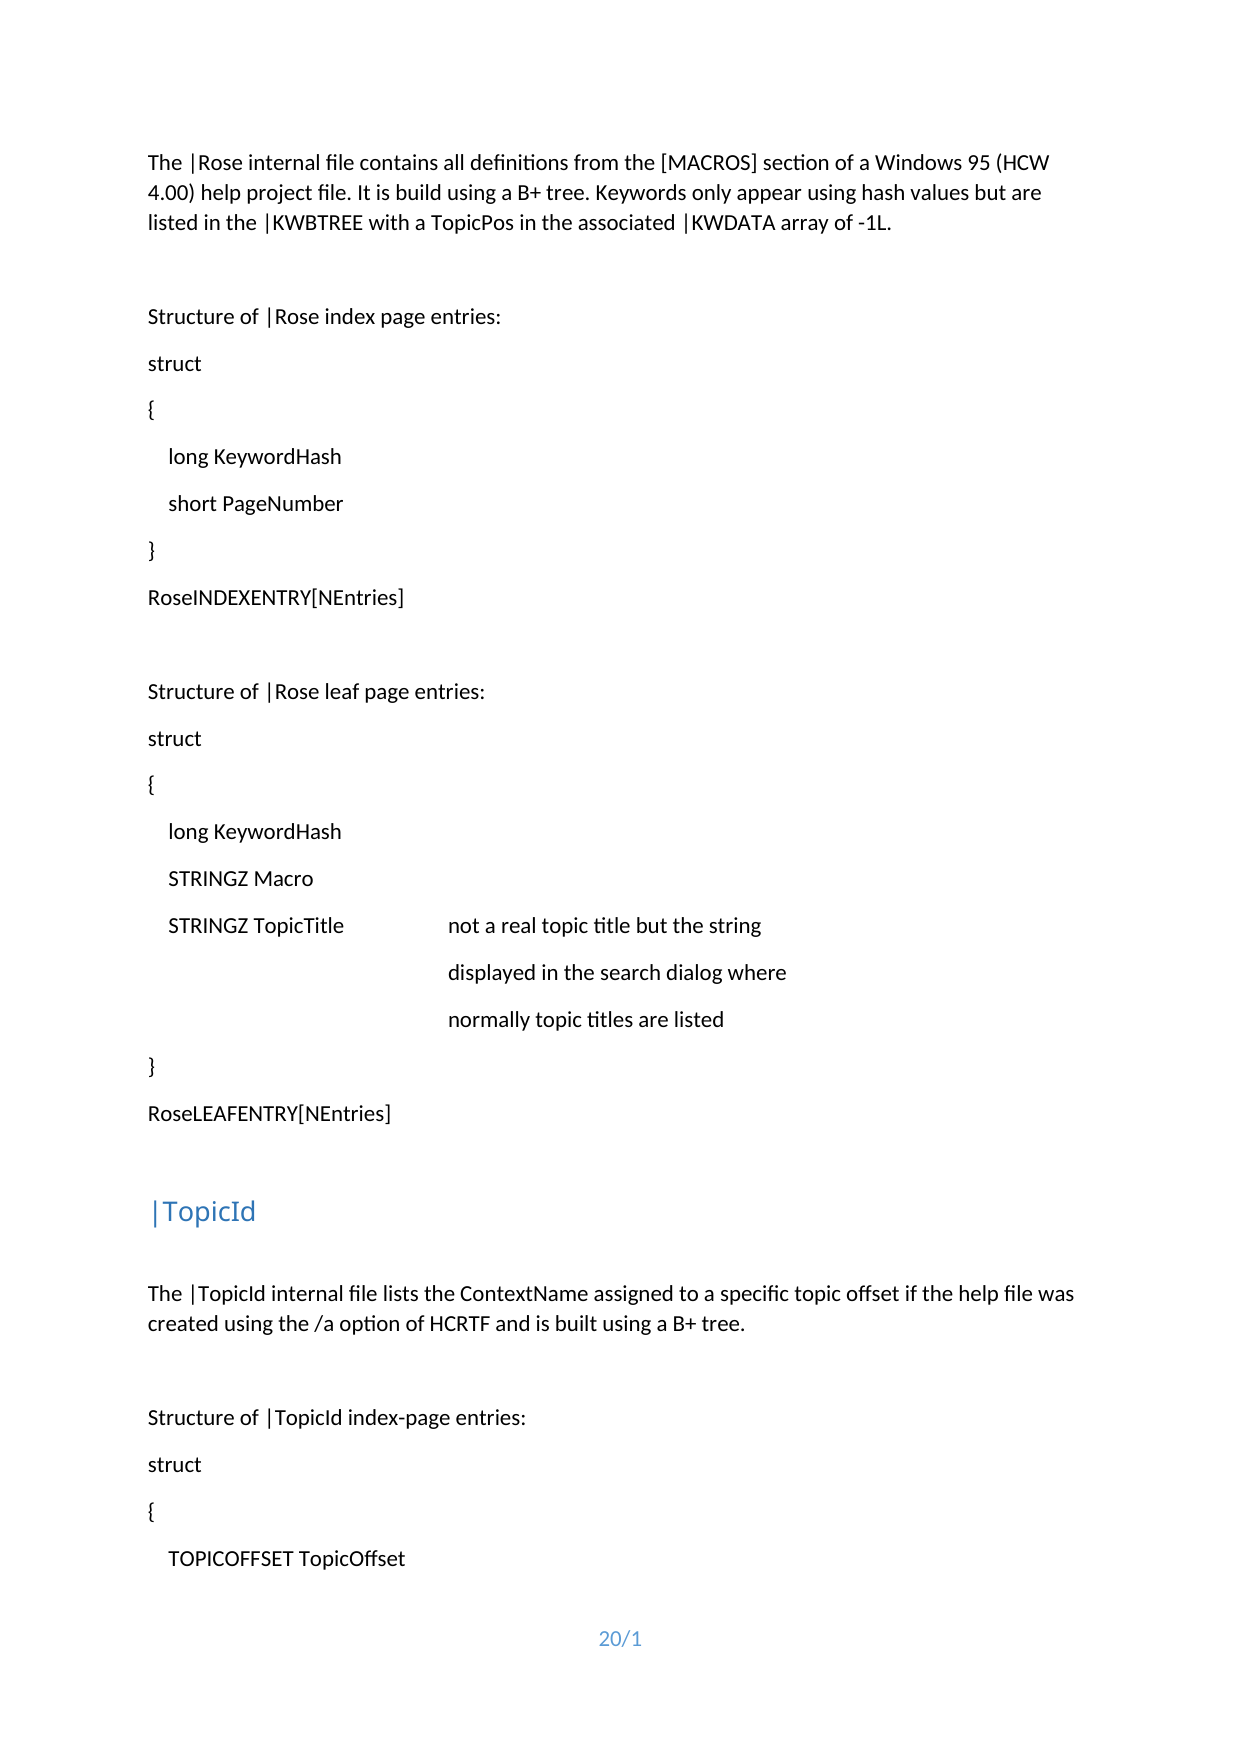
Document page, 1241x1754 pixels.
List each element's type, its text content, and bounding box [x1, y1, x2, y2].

text short PageNumber [148, 489, 1093, 517]
text Structure of |Rose leaf page entries: [148, 677, 1093, 705]
text STRINGZ TopicTitle not a real topic title but the string [148, 911, 1093, 939]
text The |Rose internal file contains all definitions from the [MACROS] section of a Windows 95 (HCW 4.00) help project file. It is build using a B+ tree. Keywords only appear using hash values but are listed in the |KWBTREE with a TopicPos in the associated |KWDATA array of -1L. [148, 148, 1093, 236]
text RoseINDEXENTRY[NEntries] [148, 583, 1093, 611]
text struct [148, 1450, 1093, 1478]
text } [148, 1052, 1093, 1080]
text { [148, 1497, 1093, 1525]
text RoseLEAFENTRY[NEntries] [148, 1099, 1093, 1127]
text Structure of |TopicId index-page entries: [148, 1403, 1093, 1431]
text struct [148, 724, 1093, 752]
text Structure of |Rose index page entries: [148, 302, 1093, 330]
text long KeywordHash [148, 442, 1093, 470]
text { [148, 771, 1093, 798]
text normally topic titles are listed [148, 1005, 1093, 1033]
text The |TopicId internal file lists the ContextName assigned to a specific topic offset if the help file was created using the /a option of HCRTF and is built using a B+ tree. [148, 1279, 1093, 1337]
text displayed in the search dialog where [148, 958, 1093, 986]
text { [148, 396, 1093, 423]
text long KeywordHash [148, 817, 1093, 845]
text STRINGZ Macro [148, 864, 1093, 892]
text struct [148, 349, 1093, 377]
text } [148, 536, 1093, 564]
text TOPICOFFSET TopicOffset [148, 1544, 1093, 1572]
subtitle |TopicId [148, 1192, 1093, 1229]
